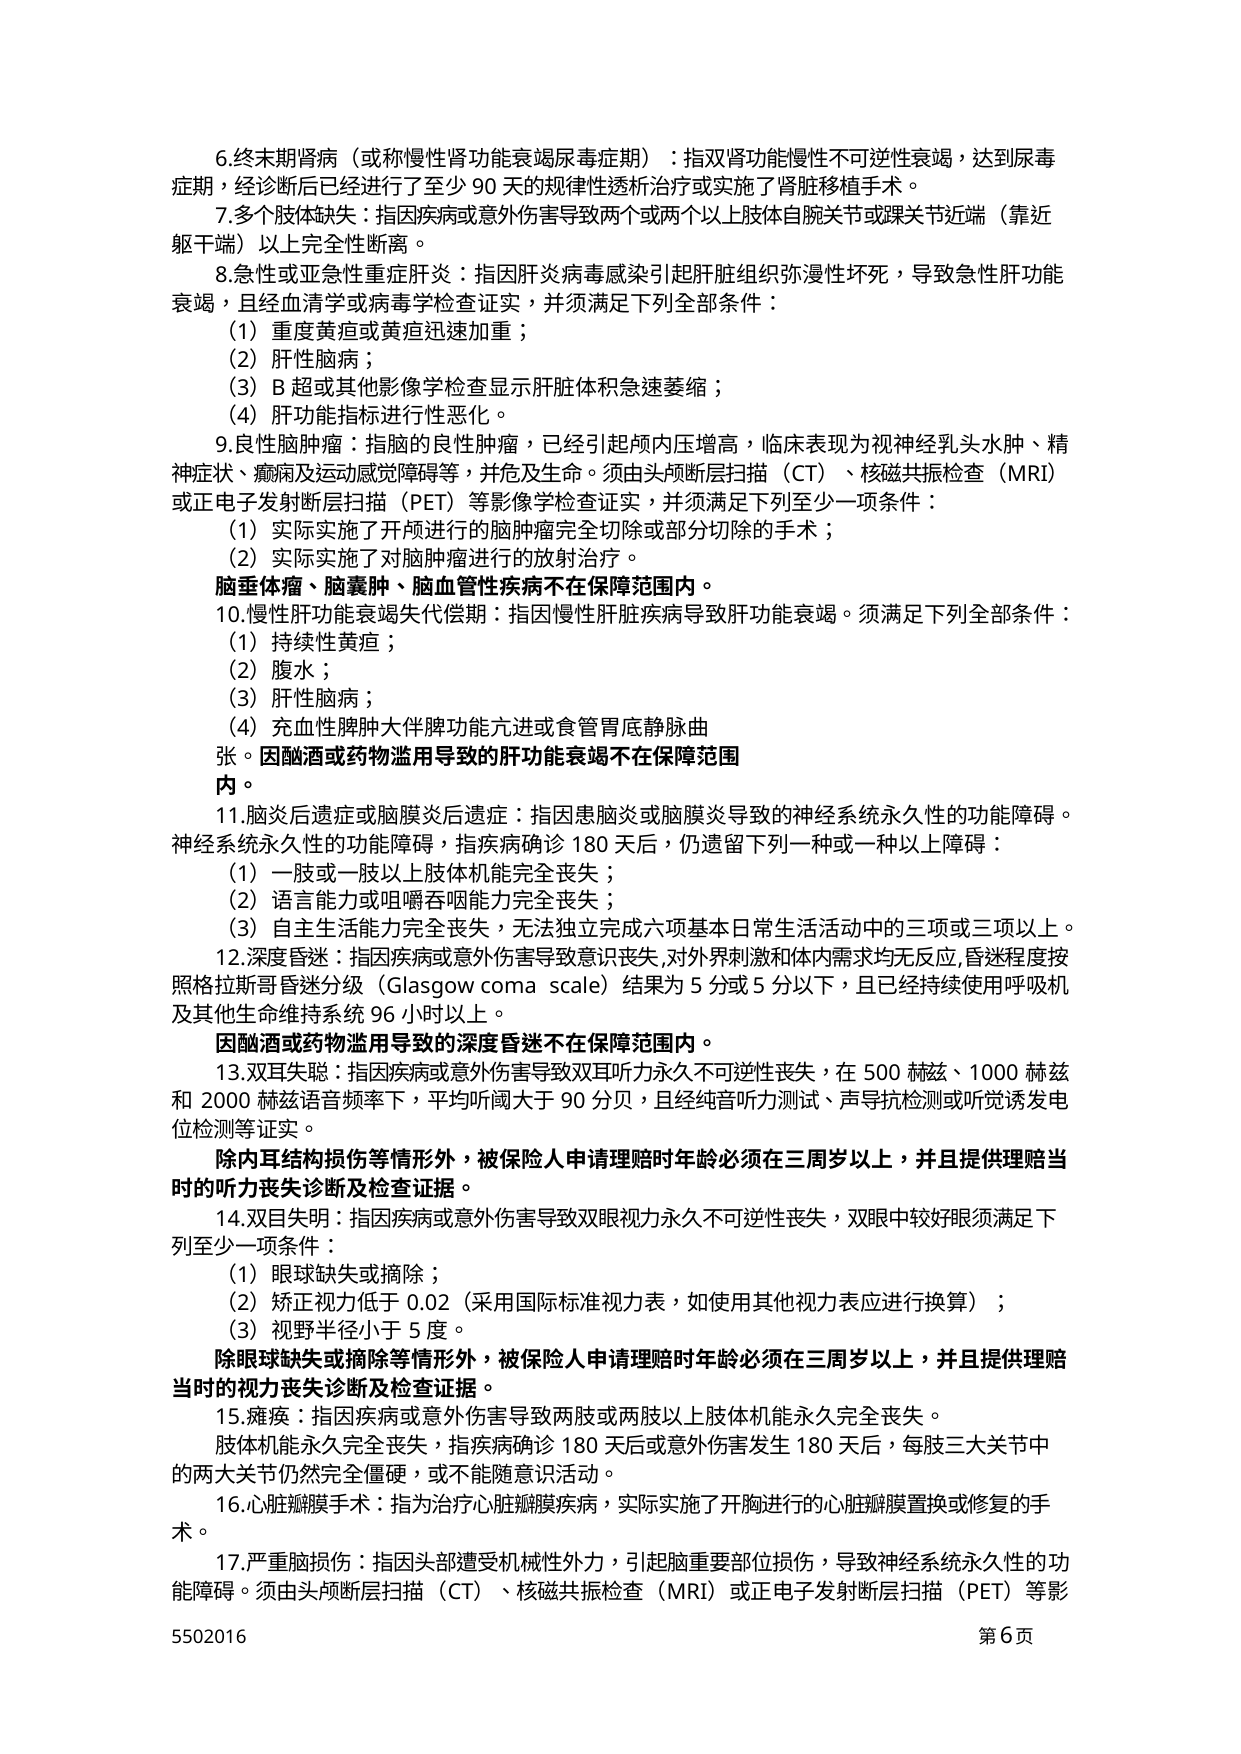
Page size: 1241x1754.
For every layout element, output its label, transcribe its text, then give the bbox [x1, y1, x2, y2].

subtitle 除眼球缺失或摘除等情形外，被保险人申请理赔时年龄必须在三周岁以上，并且提供理赔当时的视力丧失诊断及检查证据。 [171, 1344, 1073, 1403]
text 7.多个肢体缺失：指因疾病或意外伤害导致两个或两个以上肢体自腕关节或踝关节近端（靠近躯干端）以上完全性断离。 [171, 201, 1070, 259]
text 15.瘫痪：指因疾病或意外伤害导致两肢或两肢以上肢体机能永久完全丧失。 [215, 1403, 1092, 1430]
text （3）自主生活能力完全丧失，无法独立完成六项基本日常生活活动中的三项或三项以上。 [215, 914, 1092, 942]
text 16.心脏瓣膜手术：指为治疗心脏瓣膜疾病，实际实施了开胸进行的心脏瓣膜置换或修复的手术。 [171, 1489, 1069, 1547]
text （4）肝功能指标进行性恶化。 [215, 401, 1092, 429]
text （3）视野半径小于 5 度。 [215, 1316, 1092, 1344]
text （1）持续性黄疸； [215, 628, 1092, 656]
text （1）实际实施了开颅进行的脑肿瘤完全切除或部分切除的手术； [215, 517, 1092, 544]
text （2）实际实施了对脑肿瘤进行的放射治疗。 [215, 544, 1092, 572]
text 肢体机能永久完全丧失，指疾病确诊 180 天后或意外伤害发生 180 天后，每肢三大关节中的两大关节仍然完全僵硬，或不能随意识活动。 [171, 1430, 1070, 1489]
text （1）眼球缺失或摘除； [215, 1260, 1092, 1288]
text （3）肝性脑病； [215, 684, 1092, 712]
text （3）B 超或其他影像学检查显示肝脏体积急速萎缩； [215, 373, 1092, 401]
subtitle 除内耳结构损伤等情形外，被保险人申请理赔时年龄必须在三周岁以上，并且提供理赔当时的听力丧失诊断及检查证据。 [171, 1144, 1074, 1203]
text 8.急性或亚急性重症肝炎：指因肝炎病毒感染引起肝脏组织弥漫性坏死，导致急性肝功能衰竭，且经血清学或病毒学检查证实，并须满足下列全部条件： [171, 259, 1070, 317]
text 11.脑炎后遗症或脑膜炎后遗症：指因患脑炎或脑膜炎导致的神经系统永久性的功能障碍。神经系统永久性的功能障碍，指疾病确诊 180 天后，仍遗留下列一种或一种以上障碍： [171, 800, 1081, 859]
text （1）一肢或一肢以上肢体机能完全丧失； [215, 859, 1092, 887]
subtitle 因酗酒或药物滥用导致的深度昏迷不在保障范围内。 [215, 1029, 1092, 1056]
text 13.双耳失聪：指因疾病或意外伤害导致双耳听力永久不可逆性丧失，在 500 赫兹、1000 赫兹和 2000 赫兹语音频率下，平均听阈大于 90 分贝，且经纯音听力测试、声导抗检测或听觉诱发电位检测等证实。 [171, 1057, 1070, 1144]
text （1）重度黄疸或黄疸迅速加重； [215, 318, 1092, 345]
text （2）腹水； [215, 656, 1092, 684]
text 9.良性脑肿瘤：指脑的良性肿瘤，已经引起颅内压增高，临床表现为视神经乳头水肿、精神症状、癫痫及运动感觉障碍等，并危及生命。须由头颅断层扫描（CT）、核磁共振检查（MRI）或正电子发射断层扫描（PET）等影像学检查证实，并须满足下列至少一项条件： [171, 429, 1070, 517]
text 6.终末期肾病（或称慢性肾功能衰竭尿毒症期）：指双肾功能慢性不可逆性衰竭，达到尿毒症期，经诊断后已经进行了至少 90 天的规律性透析治疗或实施了肾脏移植手术。 [171, 143, 1070, 201]
text （2）语言能力或咀嚼吞咽能力完全丧失； [215, 887, 1092, 914]
text 14.双目失明：指因疾病或意外伤害导致双眼视力永久不可逆性丧失，双眼中较好眼须满足下列至少一项条件： [171, 1203, 1069, 1260]
text （4）充血性脾肿大伴脾功能亢进或食管胃底静脉曲张。因酗酒或药物滥用导致的肝功能衰竭不在保障范围内。 [215, 712, 752, 800]
text 12.深度昏迷：指因疾病或意外伤害导致意识丧失,对外界刺激和体内需求均无反应,昏迷程度按照格拉斯哥昏迷分级（Glasgow coma scale）结果为 5 分或 5 分以下，且已经持续使用呼吸机及其他生命维持系统 96 小时以上。 [171, 943, 1070, 1029]
text 10.慢性肝功能衰竭失代偿期：指因慢性肝脏疾病导致肝功能衰竭。须满足下列全部条件： [215, 600, 1092, 628]
text （2）矫正视力低于 0.02（采用国际标准视力表，如使用其他视力表应进行换算）； [215, 1288, 1092, 1316]
text （2）肝性脑病； [215, 345, 1092, 373]
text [171, 1547, 1070, 1606]
subtitle 脑垂体瘤、脑囊肿、脑血管性疾病不在保障范围内。 [215, 572, 1092, 600]
